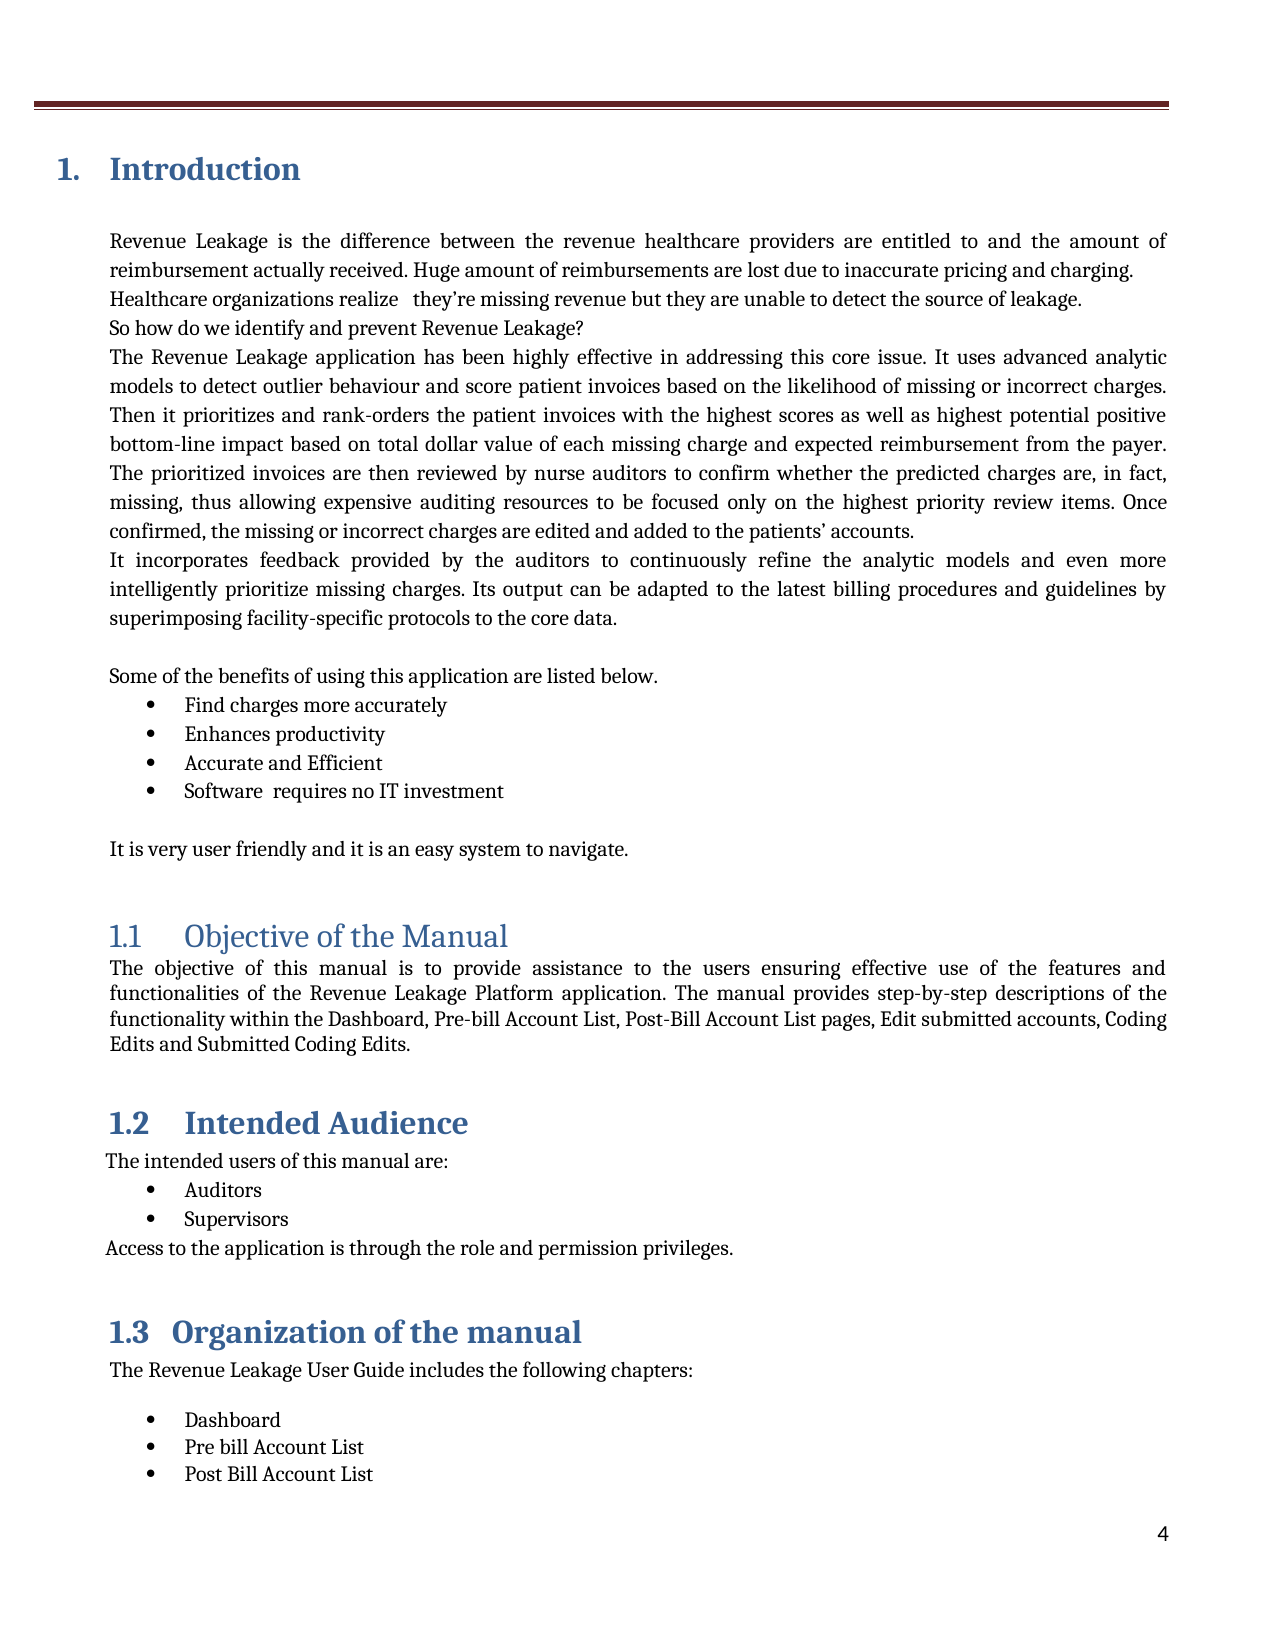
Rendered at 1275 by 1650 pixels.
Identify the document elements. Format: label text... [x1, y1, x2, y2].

list So how do we identify and prevent Revenue Leakage? [109, 316, 1169, 341]
subtitle 1.2 Intended Audience [34, 1104, 1169, 1143]
list Revenue Leakage is the difference between the revenue healthcare providers are entitled to and the amount of reimbursement actually received. Huge amount of reimbursements are lost due to inaccurate pricing and charging. [109, 229, 1169, 283]
text The Revenue Leakage User Guide includes the following chapters: [34, 1358, 1169, 1383]
list Post Bill Account List [147, 1462, 1169, 1487]
text Access to the application is through the role and permission privileges. [72, 1235, 1169, 1260]
list Supervisors [147, 1206, 1169, 1231]
list The Revenue Leakage application has been highly effective in addressing this core issue. It uses advanced analytic models to detect outlier behaviour and score patient invoices based on the likelihood of missing or incorrect charges. Then it prioritizes and rank-orders the patient invoices with the highest scores as well as highest potential positive bottom-line impact based on total dollar value of each missing charge and expected reimbursement from the payer. The prioritized invoices are then reviewed by nurse auditors to confirm whether the predicted charges are, in fact, missing, thus allowing expensive auditing resources to be focused only on the highest priority review items. Once confirmed, the missing or incorrect charges are edited and added to the patients’ accounts. [109, 345, 1169, 544]
list Software requires no IT investment [147, 779, 1169, 804]
text 1.1 Objective of the Manual [34, 918, 1169, 956]
list Enhances productivity [147, 721, 1169, 747]
list It is very user friendly and it is an easy system to navigate. [109, 837, 1169, 862]
list Pre bill Account List [147, 1435, 1169, 1460]
text The intended users of this manual are: [72, 1148, 1169, 1173]
subtitle The objective of this manual is to provide assistance to the users ensuring effective use of the features and functionalities of the Revenue Leakage Platform application. The manual provides step-by-step descriptions of the functionality within the Dashboard, Pre-bill Account List, Post-Bill Account List pages, Edit submitted accounts, Coding Edits and Submitted Coding Edits. [109, 956, 1169, 1057]
list Auditors [147, 1177, 1169, 1202]
list Some of the benefits of using this application are listed below. [109, 663, 1169, 689]
list Dashboard [147, 1408, 1169, 1433]
list Find charges more accurately [147, 692, 1169, 718]
list Accurate and Efficient [147, 750, 1169, 776]
list Introduction [34, 150, 1169, 188]
list Healthcare organizations realize they’re missing revenue but they are unable to detect the source of leakage. [109, 287, 1169, 312]
list It incorporates feedback provided by the auditors to continuously refine the analytic models and even more intelligently prioritize missing charges. Its output can be adapted to the latest billing procedures and guidelines by superimposing facility-specific protocols to the core data. [109, 548, 1169, 631]
subtitle 1.3 Organization of the manual [34, 1314, 1169, 1352]
